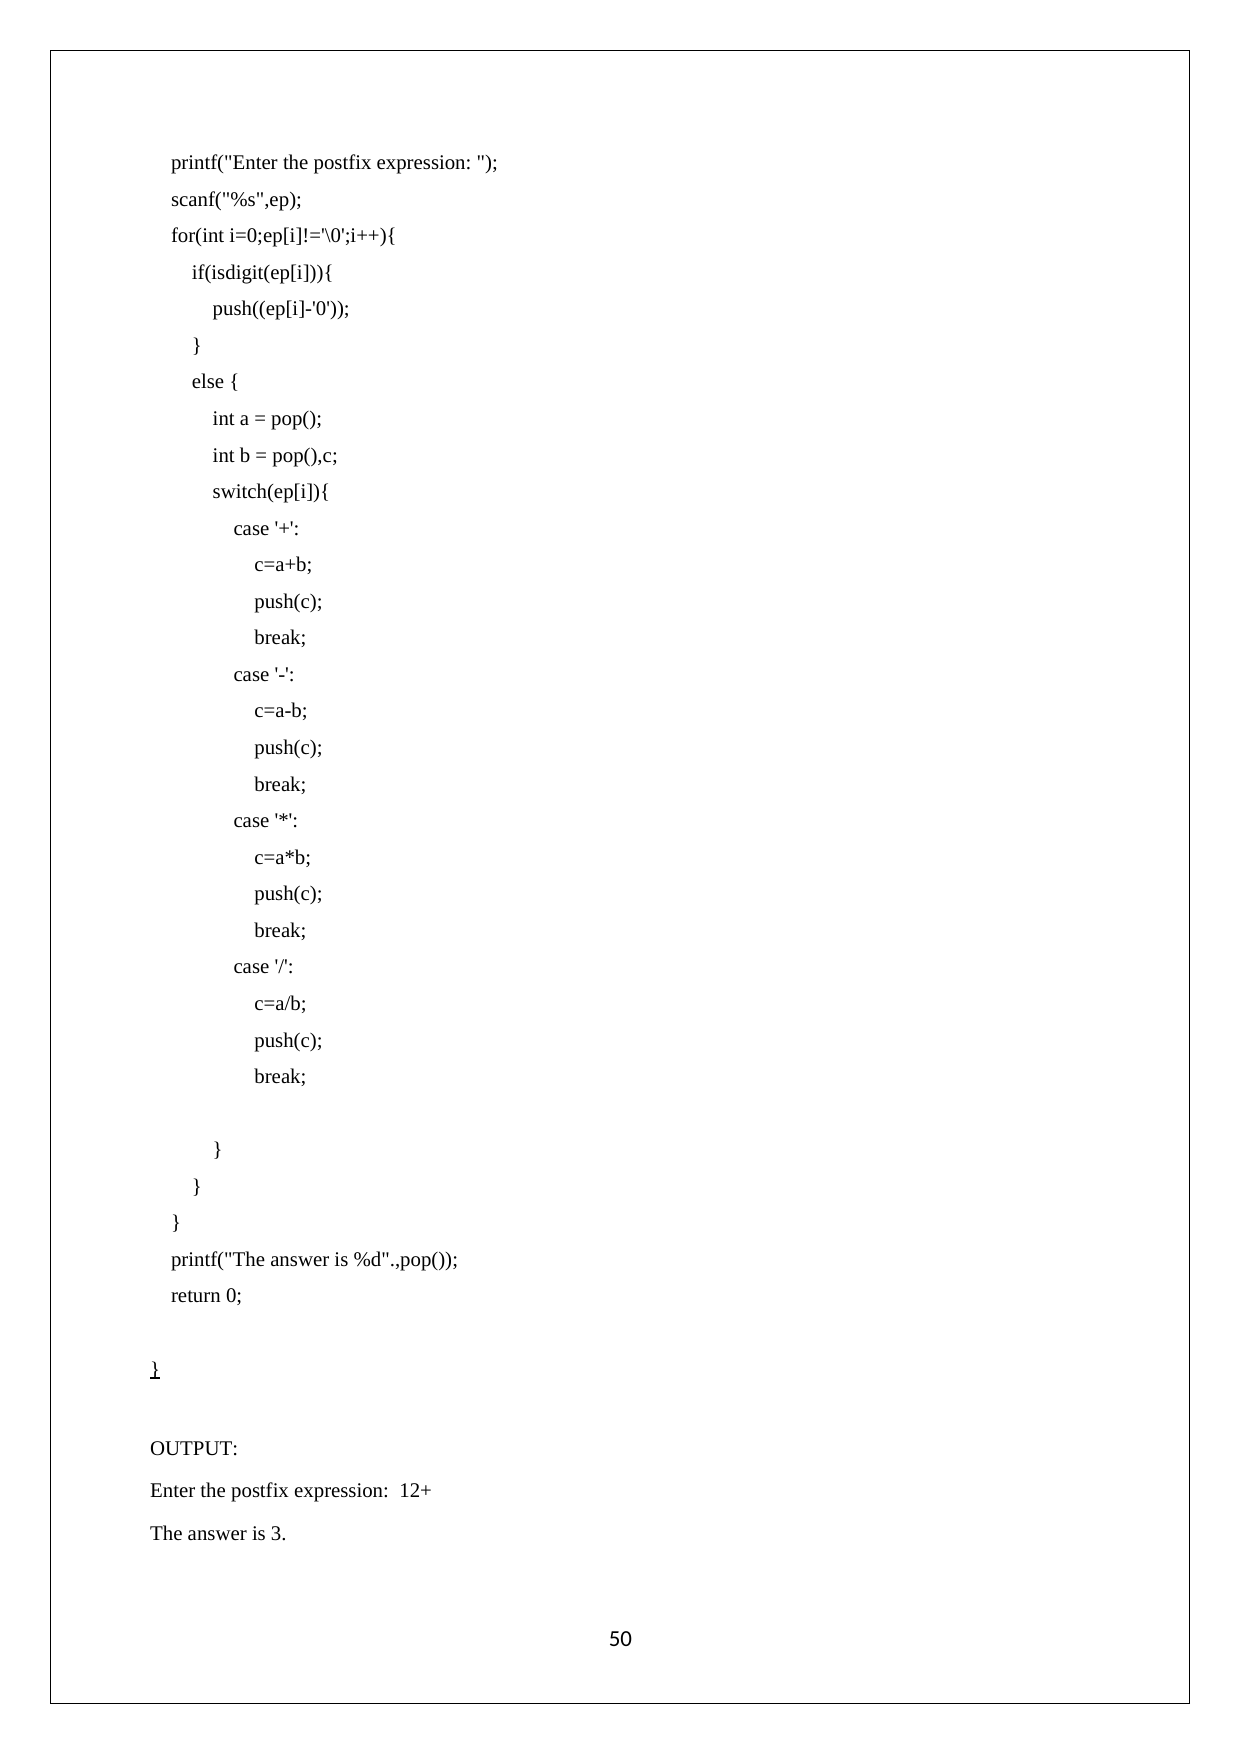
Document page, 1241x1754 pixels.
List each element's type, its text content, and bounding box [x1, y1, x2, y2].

text c=a/b; [150, 991, 1090, 1015]
text } [150, 1210, 1090, 1234]
text printf("The answer is %d".,pop()); [150, 1247, 1090, 1271]
text c=a-b; [150, 698, 1090, 722]
text } [150, 1357, 1090, 1381]
text The answer is 3. [150, 1521, 1090, 1545]
text OUTPUT: [150, 1436, 1090, 1460]
text case '-': [150, 662, 1090, 686]
text switch(ep[i]){ [150, 479, 1090, 503]
text } [150, 1137, 1090, 1161]
text case '/': [150, 954, 1090, 978]
text push(c); [150, 1027, 1090, 1052]
text break; [150, 625, 1090, 649]
text case '+': [150, 516, 1090, 540]
text c=a*b; [150, 845, 1090, 869]
text push((ep[i]-'0')); [150, 296, 1090, 320]
text for(int i=0;ep[i]!='\0';i++){ [150, 223, 1090, 247]
text if(isdigit(ep[i])){ [150, 260, 1090, 284]
text printf("Enter the postfix expression: "); [150, 150, 1090, 174]
text int b = pop(),c; [150, 442, 1090, 467]
text break; [150, 1064, 1090, 1088]
text break; [150, 772, 1090, 796]
text push(c); [150, 735, 1090, 759]
text scanf("%s",ep); [150, 187, 1090, 211]
text else { [150, 369, 1090, 393]
text } [150, 1174, 1090, 1198]
text c=a+b; [150, 552, 1090, 576]
text int a = pop(); [150, 406, 1090, 430]
text break; [150, 918, 1090, 942]
text } [150, 333, 1090, 357]
text return 0; [150, 1283, 1090, 1307]
text push(c); [150, 881, 1090, 905]
text case '*': [150, 808, 1090, 832]
text push(c); [150, 589, 1090, 613]
text Enter the postfix expression: 12+ [150, 1478, 1090, 1502]
